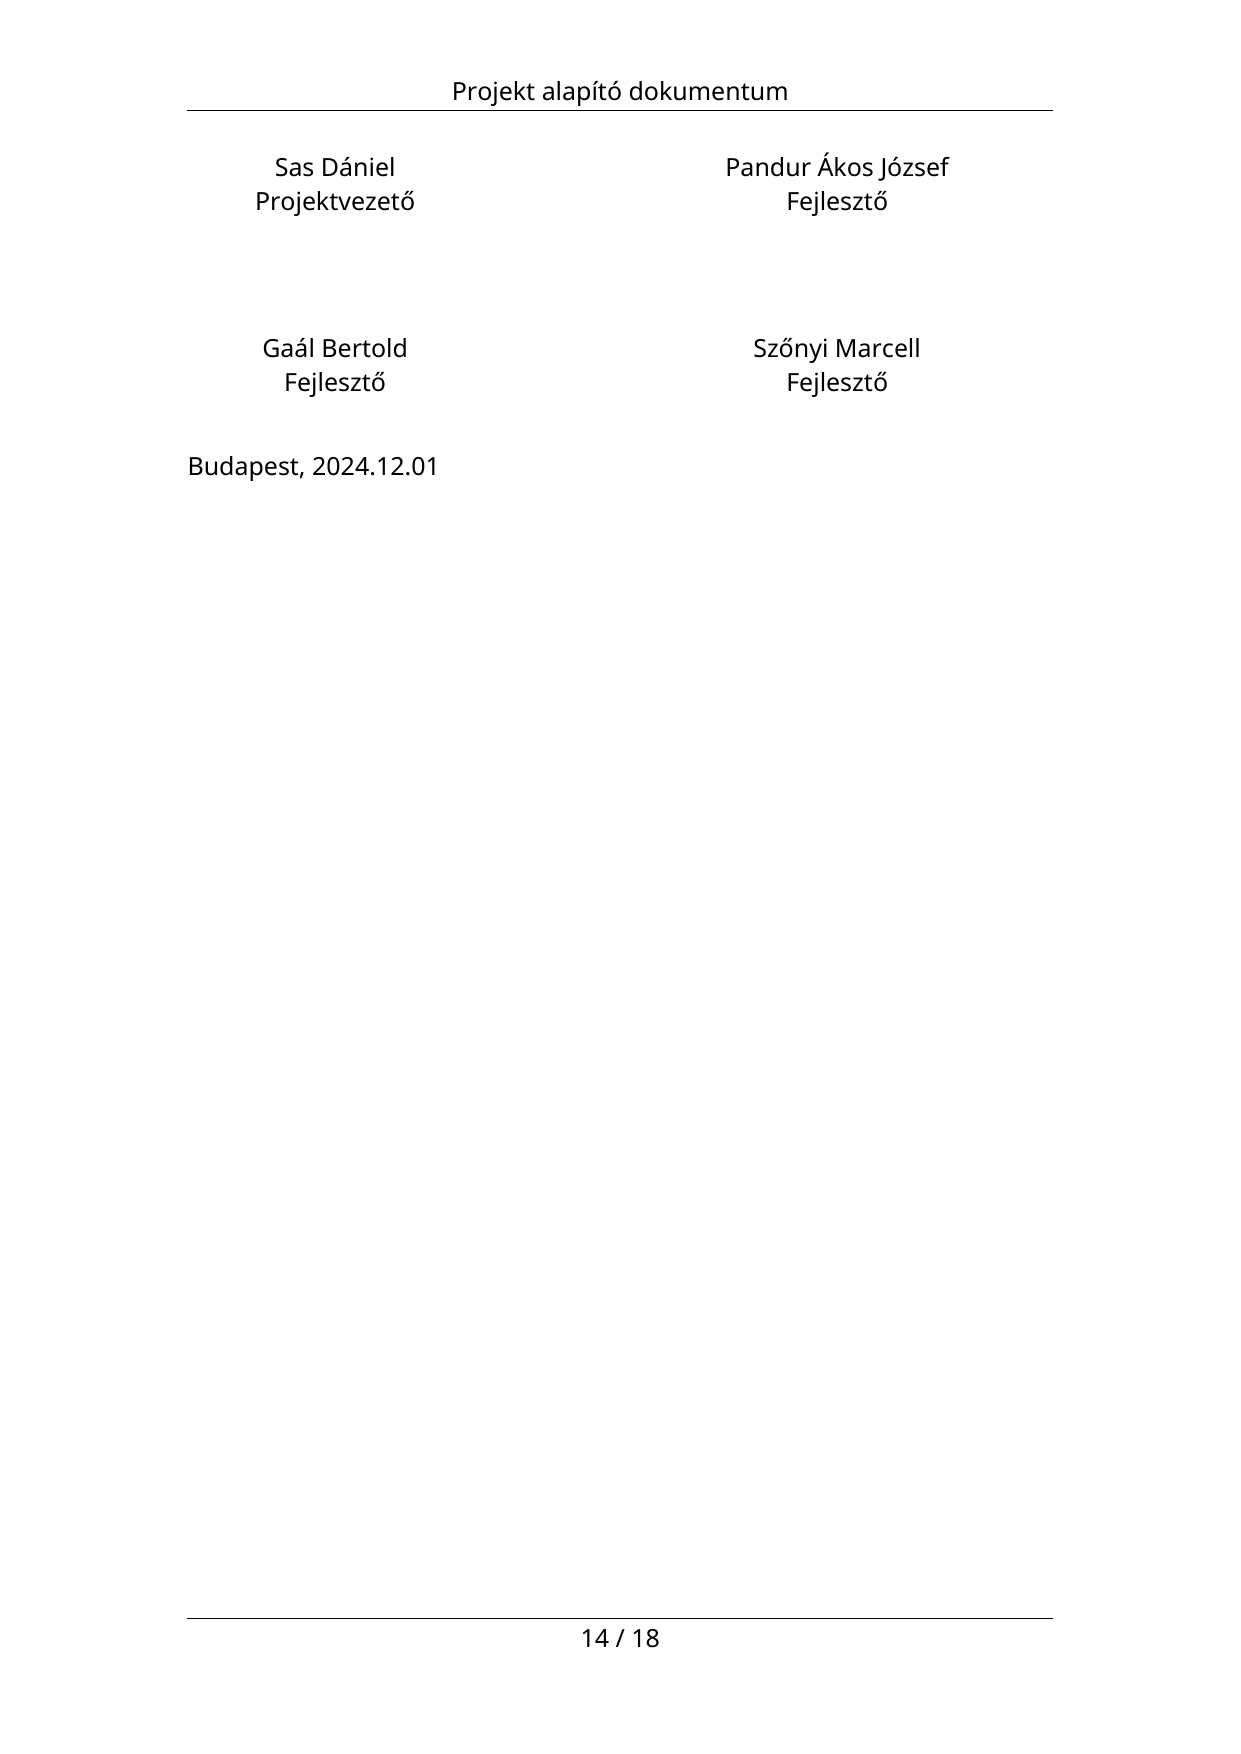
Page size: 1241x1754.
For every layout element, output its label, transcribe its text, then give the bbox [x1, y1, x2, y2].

text Sas Dániel Pandur Ákos József [187, 150, 1053, 184]
text Projektvezető Fejlesztő [187, 184, 1053, 218]
text Gaál Bertold Szőnyi Marcell [187, 331, 1053, 365]
text Fejlesztő Fejlesztő [187, 365, 1053, 399]
text Budapest, 2024.12.01 [187, 449, 1053, 483]
